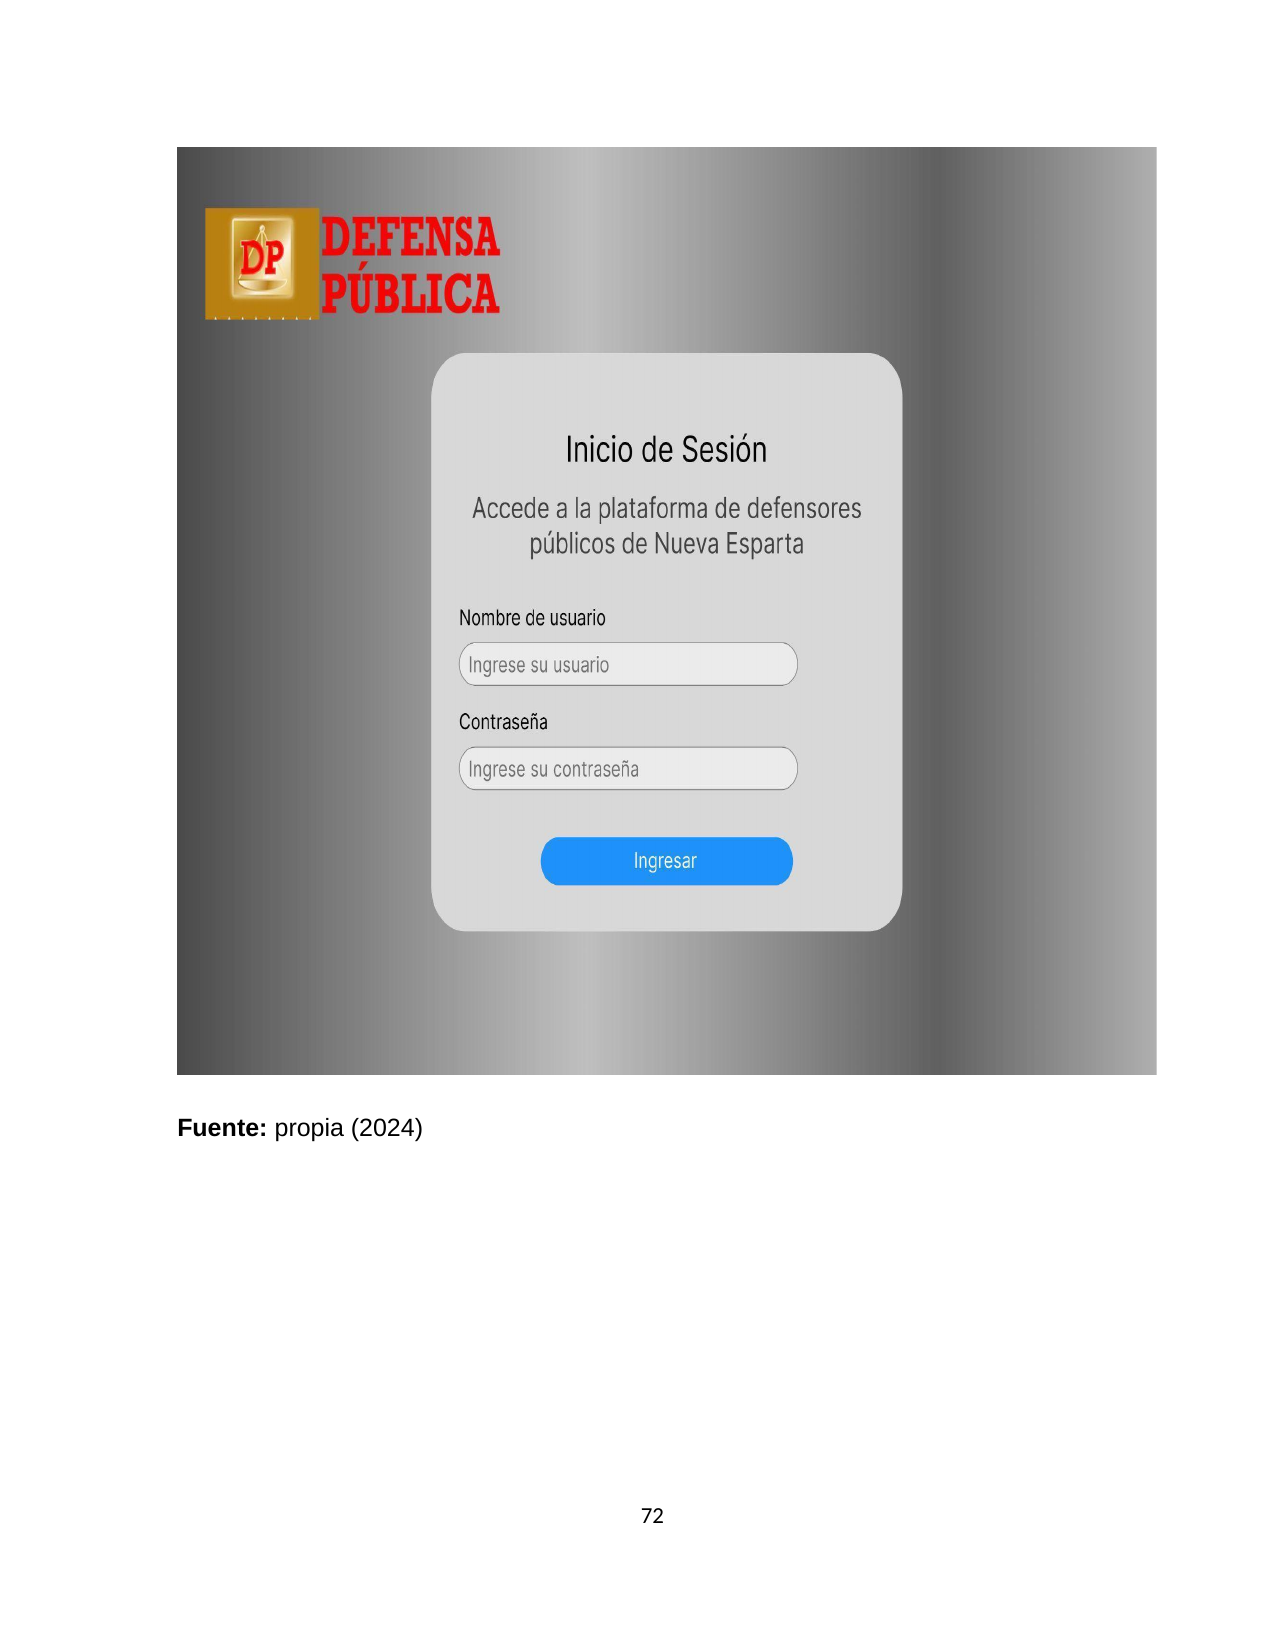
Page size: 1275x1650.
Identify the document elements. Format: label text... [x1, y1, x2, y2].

text Fuente: propia (2024) [177, 1113, 1127, 1142]
picture [177, 147, 1157, 1075]
